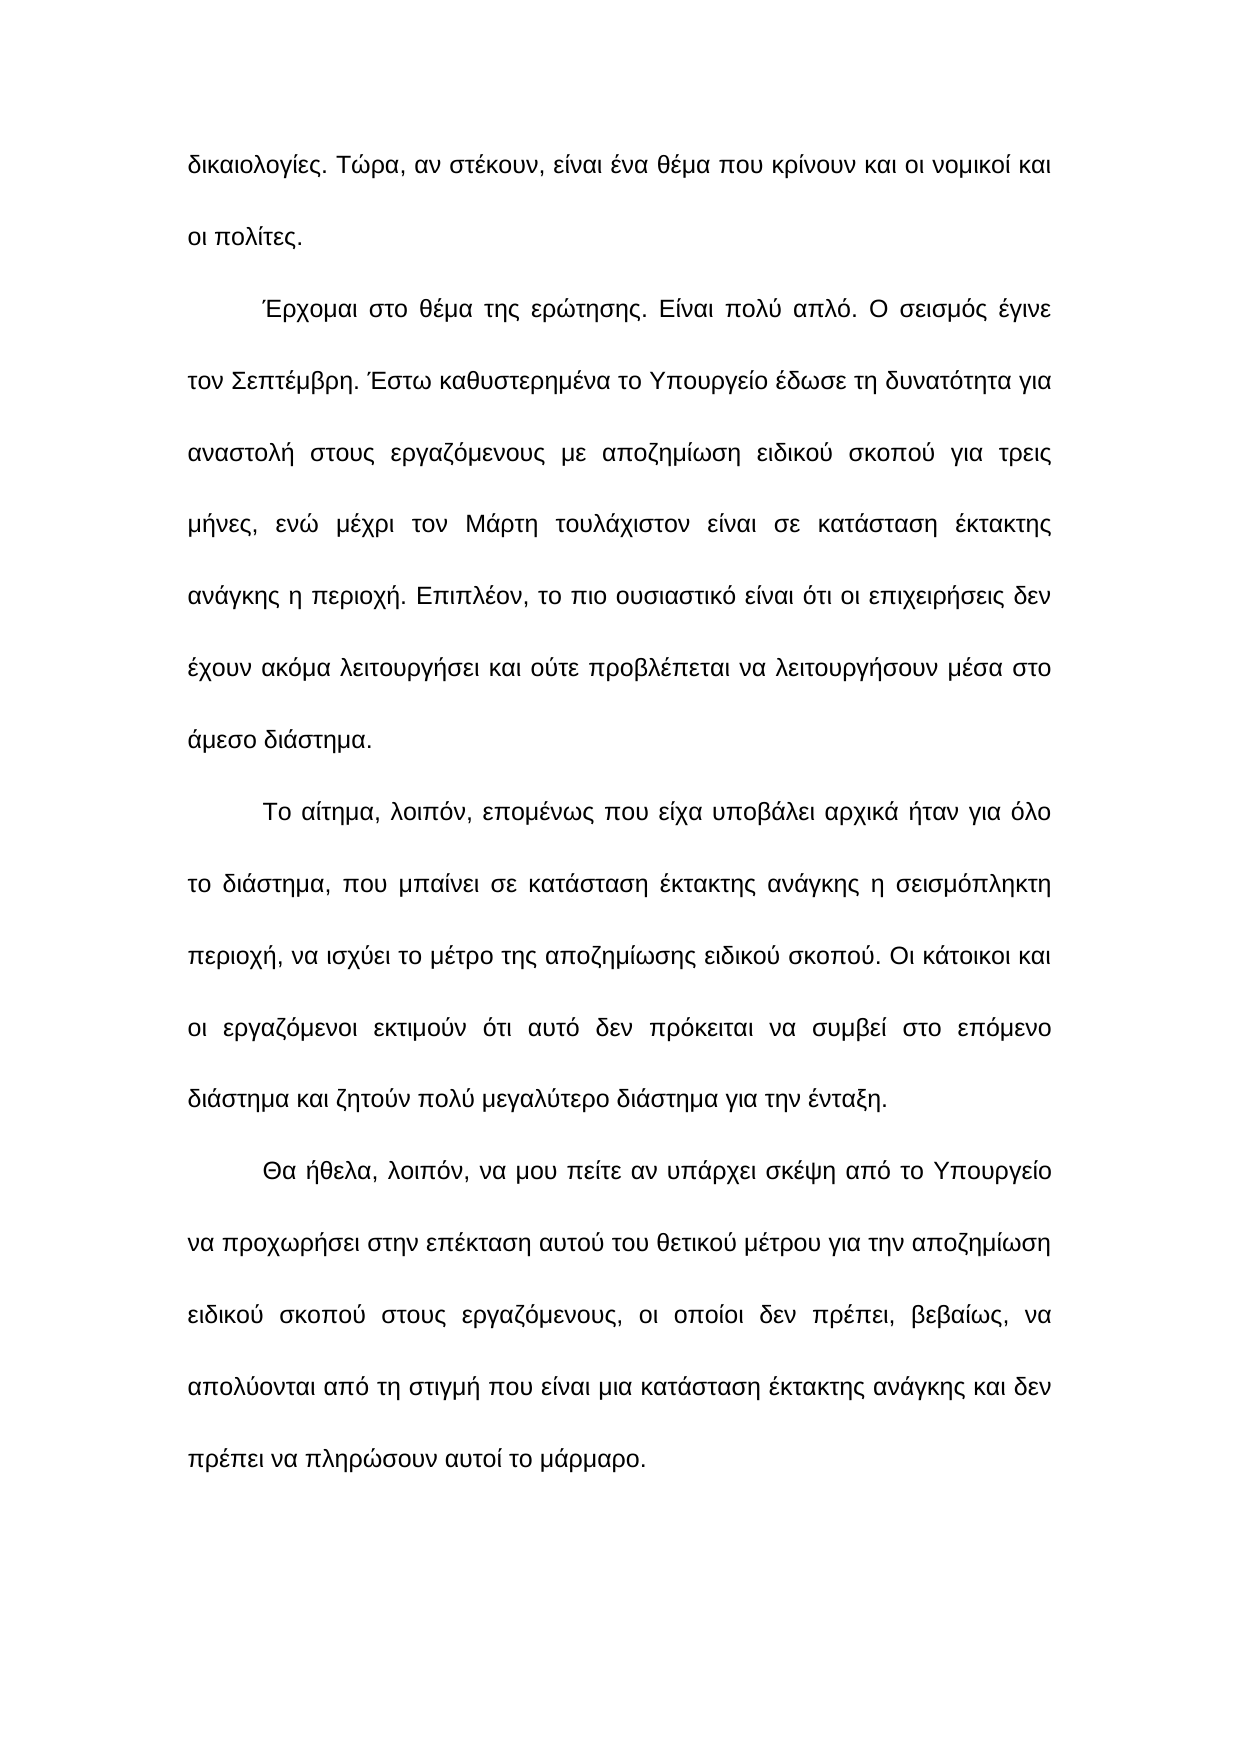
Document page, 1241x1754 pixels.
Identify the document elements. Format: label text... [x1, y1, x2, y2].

text Το αίτημα, λοιπόν, επομένως που είχα υποβάλει αρχικά ήταν για όλο το διάστημα, που μπαίνει σε κατάσταση έκτακτης ανάγκης η σεισμόπληκτη περιοχή, να ισχύει το μέτρο της αποζημίωσης ειδικού σκοπού. Οι κάτοικοι και οι εργαζόμενοι εκτιμούν ότι αυτό δεν πρόκειται να συμβεί στο επόμενο διάστημα και ζητούν πολύ μεγαλύτερο διάστημα για την ένταξη. [187, 797, 1053, 1113]
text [187, 150, 1053, 251]
text Έρχομαι στο θέμα της ερώτησης. Είναι πολύ απλό. Ο σεισμός έγινε τον Σεπτέμβρη. Έστω καθυστερημένα το Υπουργείο έδωσε τη δυνατότητα για αναστολή στους εργαζόμενους με αποζημίωση ειδικού σκοπού για τρεις μήνες, ενώ μέχρι τον Μάρτη τουλάχιστον είναι σε κατάσταση έκτακτης ανάγκης η περιοχή. Επιπλέον, το πιο ουσιαστικό είναι ότι οι επιχειρήσεις δεν έχουν ακόμα λειτουργήσει και ούτε προβλέπεται να λειτουργήσουν μέσα στο άμεσο διάστημα. [187, 294, 1053, 754]
text Θα ήθελα, λοιπόν, να μου πείτε αν υπάρχει σκέψη από το Υπουργείο να προχωρήσει στην επέκταση αυτού του θετικού μέτρου για την αποζημίωση ειδικού σκοπού στους εργαζόμενους, οι οποίοι δεν πρέπει, βεβαίως, να απολύονται από τη στιγμή που είναι μια κατάσταση έκτακτης ανάγκης και δεν πρέπει να πληρώσουν αυτοί το μάρμαρο. [187, 1156, 1053, 1472]
